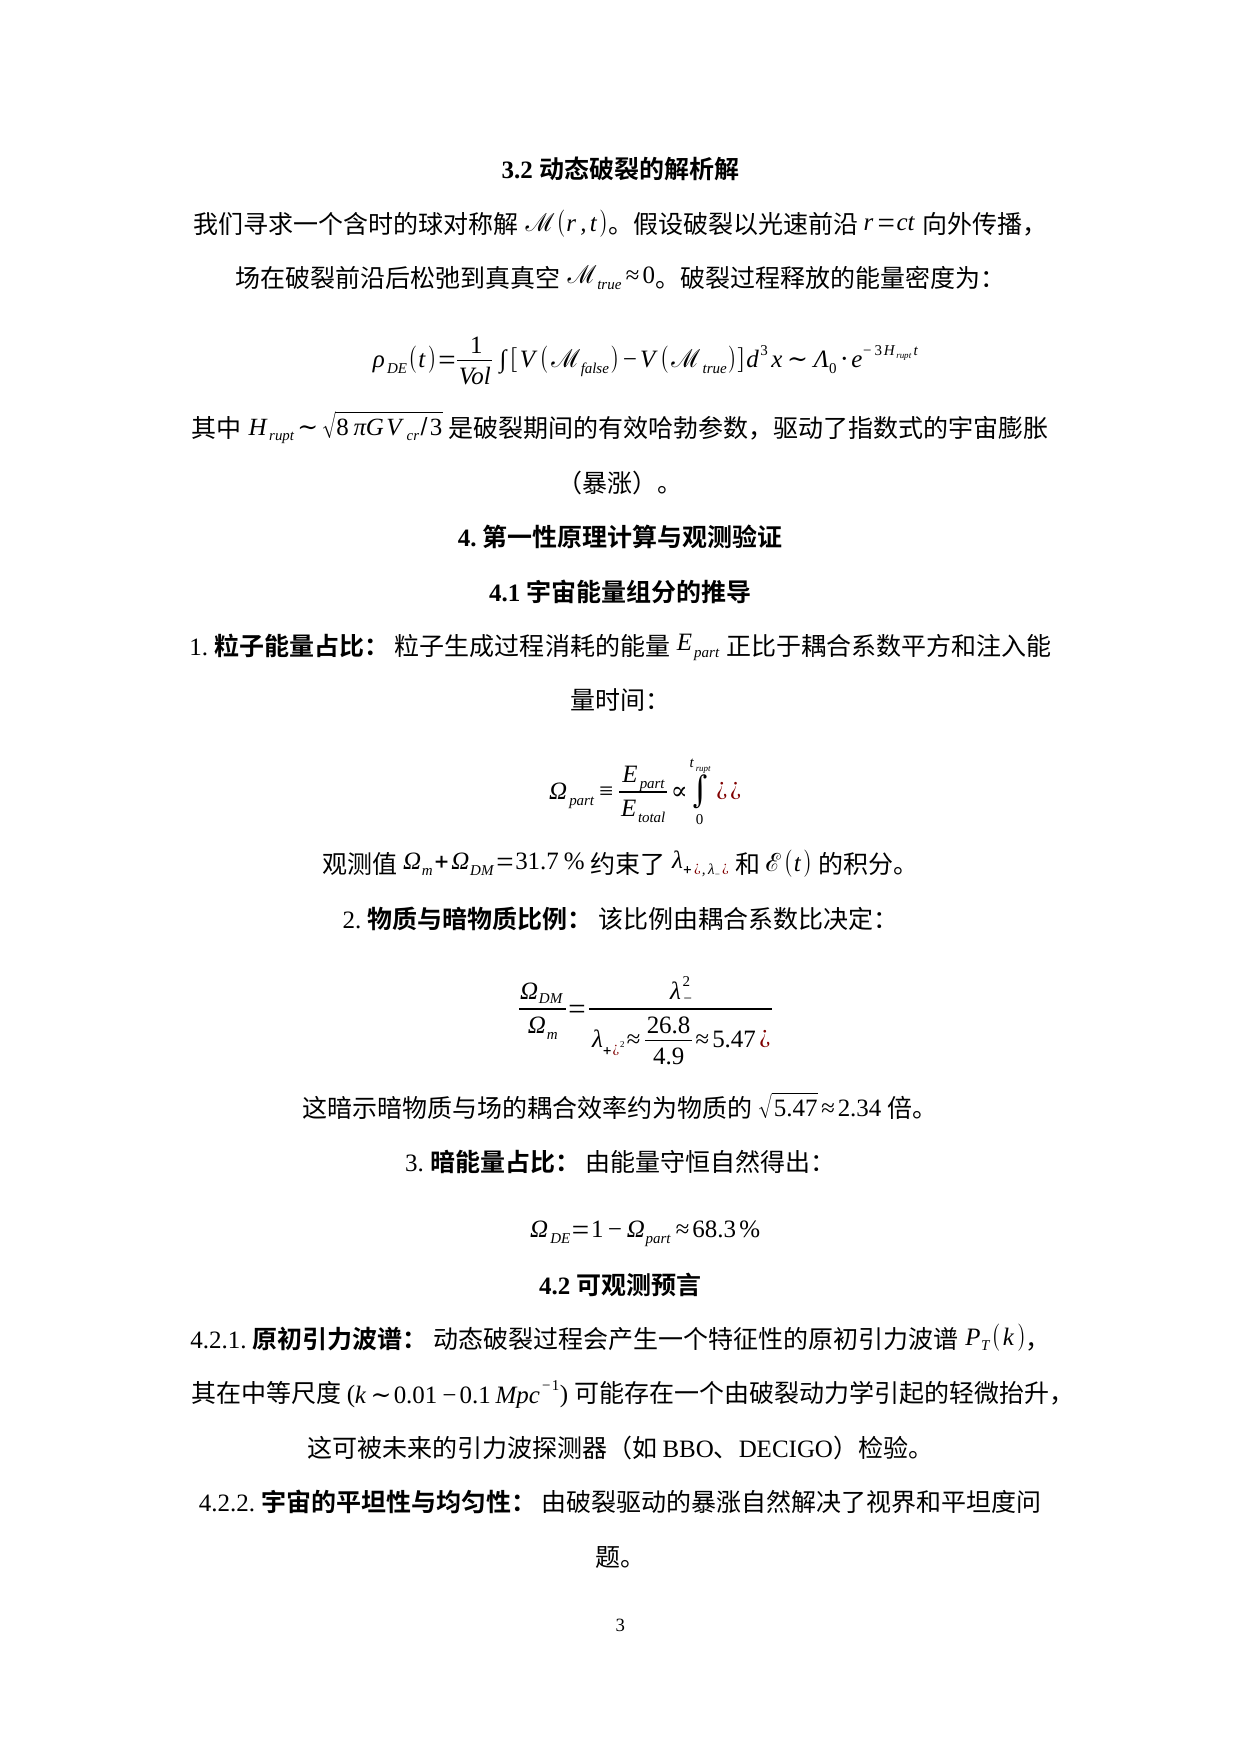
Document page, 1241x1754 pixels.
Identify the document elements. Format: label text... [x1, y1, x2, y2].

text 其中 是破裂期间的有效哈勃参数，驱动了指数式的宇宙膨胀（暴涨）。 4. 第一性原理计算与观测验证 4.1 宇宙能量组分的推导 1. 粒子能量占比： 粒子生成过程消耗的能量 正比于耦合系数平方和注入能量时间： [187, 332, 1053, 717]
text 这暗示暗物质与场的耦合效率约为物质的 倍。 3. 暗能量占比： 由能量守恒自然得出： [187, 972, 1053, 1179]
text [187, 150, 1053, 295]
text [187, 1216, 1053, 1573]
text 观测值 约束了 和 的积分。 2. 物质与暗物质比例： 该比例由耦合系数比决定： [187, 754, 1053, 936]
